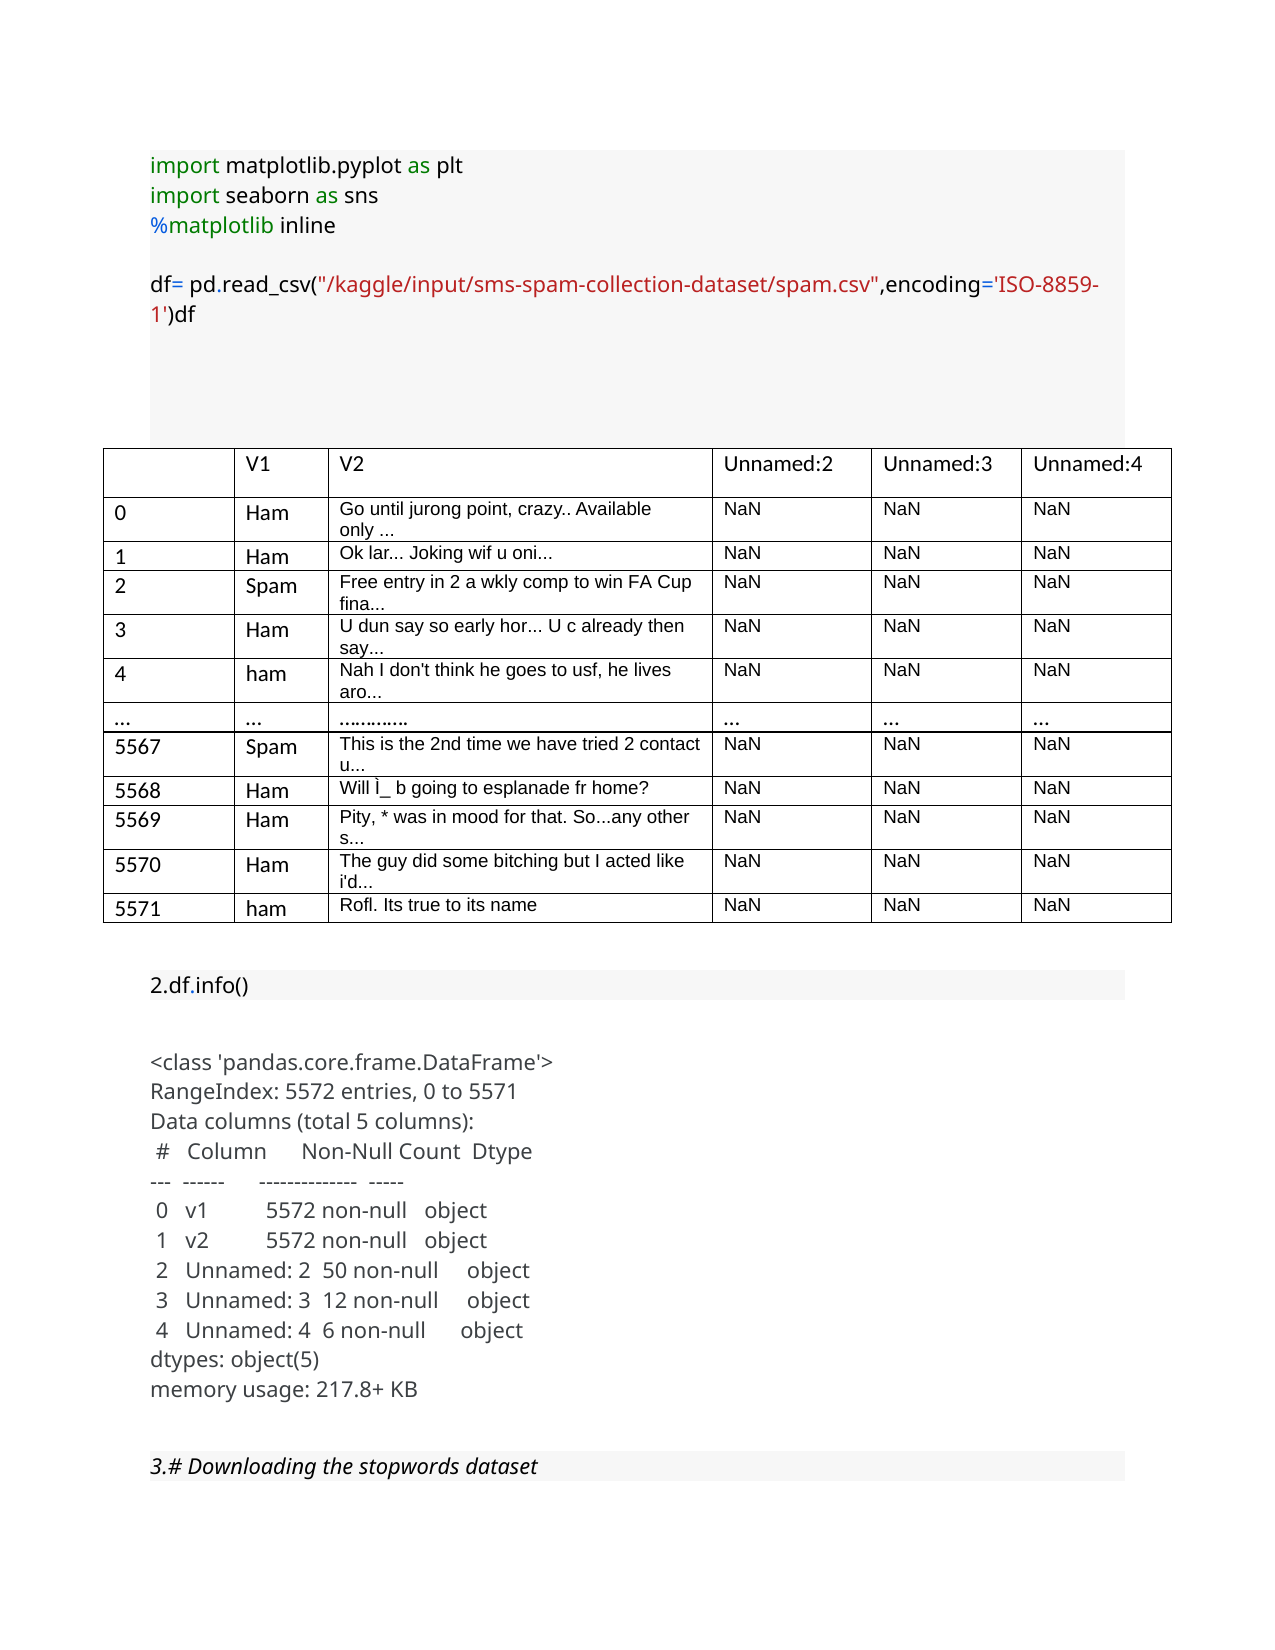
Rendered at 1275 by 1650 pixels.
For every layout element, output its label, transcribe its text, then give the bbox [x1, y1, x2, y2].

text --- ------ -------------- ----- [150, 1166, 1125, 1196]
table_cell U dun say so early hor... U c already then say... [329, 615, 712, 658]
table_cell NaN [1022, 498, 1171, 541]
table_cell NaN [872, 615, 1021, 658]
table_cell NaN [713, 777, 871, 804]
table_cell 5567 [104, 733, 234, 776]
table_cell The guy did some bitching but I acted like i'd... [329, 850, 712, 893]
table_cell Ok lar... Joking wif u oni... [329, 542, 712, 570]
table_cell NaN [1022, 659, 1171, 702]
table_cell NaN [1022, 777, 1171, 804]
text 2.df.info() [150, 970, 1125, 1000]
table_cell 1 [104, 542, 234, 570]
table_cell NaN [872, 733, 1021, 776]
table_cell … [104, 703, 234, 731]
text memory usage: 217.8+ KB [150, 1374, 1125, 1404]
table_cell ham [235, 894, 328, 922]
table_cell NaN [872, 894, 1021, 922]
text 3.# Downloading the stopwords dataset [150, 1451, 1125, 1481]
table_cell NaN [872, 659, 1021, 702]
table_cell 4 [104, 659, 234, 702]
table_cell Ham [235, 498, 328, 541]
table_cell NaN [1022, 806, 1171, 849]
table_cell Nah I don't think he goes to usf, he lives aro... [329, 659, 712, 702]
table_cell 2 [104, 571, 234, 614]
text dtypes: object(5) [150, 1344, 1125, 1374]
table_cell Ham [235, 542, 328, 570]
table_cell … [713, 703, 871, 731]
table_cell 5569 [104, 806, 234, 849]
table_cell Pity, * was in mood for that. So...any other s... [329, 806, 712, 849]
table_cell NaN [872, 850, 1021, 893]
table_cell NaN [872, 571, 1021, 614]
text %matplotlib inline [150, 209, 1125, 239]
table_cell Spam [235, 733, 328, 776]
text Data columns (total 5 columns): [150, 1106, 1125, 1136]
table_cell Ham [235, 850, 328, 893]
table_header V1 [235, 449, 328, 497]
table_cell NaN [872, 542, 1021, 570]
text 2 Unnamed: 2 50 non-null object [150, 1255, 1125, 1285]
table_cell … [235, 703, 328, 731]
table_header V2 [329, 449, 712, 497]
table_cell … [872, 703, 1021, 731]
text 0 v1 5572 non-null object [150, 1196, 1125, 1225]
table_cell NaN [872, 806, 1021, 849]
table_header [104, 449, 234, 497]
table_cell NaN [1022, 733, 1171, 776]
text RangeIndex: 5572 entries, 0 to 5571 [150, 1076, 1125, 1106]
table_cell NaN [713, 498, 871, 541]
table_cell 3 [104, 615, 234, 658]
text import seaborn as sns [150, 180, 1125, 209]
table_cell Ham [235, 615, 328, 658]
text # Column Non-Null Count Dtype [150, 1136, 1125, 1166]
table_cell NaN [713, 659, 871, 702]
table_cell NaN [1022, 894, 1171, 922]
table_header Unnamed:2 [713, 449, 871, 497]
table_cell NaN [713, 571, 871, 614]
text <class 'pandas.core.frame.DataFrame'> [150, 1047, 1125, 1076]
text 4 Unnamed: 4 6 non-null object [150, 1315, 1125, 1344]
table_cell NaN [1022, 850, 1171, 893]
table_cell NaN [713, 733, 871, 776]
table_cell NaN [713, 894, 871, 922]
table_cell …………. [329, 703, 712, 731]
table_cell This is the 2nd time we have tried 2 contact u... [329, 733, 712, 776]
table_cell Go until jurong point, crazy.. Available only ... [329, 498, 712, 541]
table_cell Rofl. Its true to its name [329, 894, 712, 922]
table_cell … [1022, 703, 1171, 731]
table_cell Ham [235, 806, 328, 849]
text df= pd.read_csv("/kaggle/input/sms-spam-collection-dataset/spam.csv",encoding='ISO-8859-1')df [150, 269, 1125, 329]
table_cell NaN [1022, 542, 1171, 570]
table_cell NaN [872, 777, 1021, 804]
table_cell 0 [104, 498, 234, 541]
table_cell NaN [1022, 615, 1171, 658]
table_cell NaN [713, 850, 871, 893]
table_cell 5570 [104, 850, 234, 893]
table_cell 5571 [104, 894, 234, 922]
table_header Unnamed:4 [1022, 449, 1171, 497]
table_cell NaN [1022, 571, 1171, 614]
table_cell NaN [713, 806, 871, 849]
table_cell NaN [872, 498, 1021, 541]
table_header Unnamed:3 [872, 449, 1021, 497]
table_cell NaN [713, 615, 871, 658]
table_cell Free entry in 2 a wkly comp to win FA Cup fina... [329, 571, 712, 614]
table_cell Will Ì_ b going to esplanade fr home? [329, 777, 712, 804]
text import matplotlib.pyplot as plt [150, 150, 1125, 180]
table_cell ham [235, 659, 328, 702]
table_cell Spam [235, 571, 328, 614]
text 3 Unnamed: 3 12 non-null object [150, 1285, 1125, 1315]
table_cell 5568 [104, 777, 234, 804]
text 1 v2 5572 non-null object [150, 1225, 1125, 1255]
table_cell NaN [713, 542, 871, 570]
table_cell Ham [235, 777, 328, 804]
